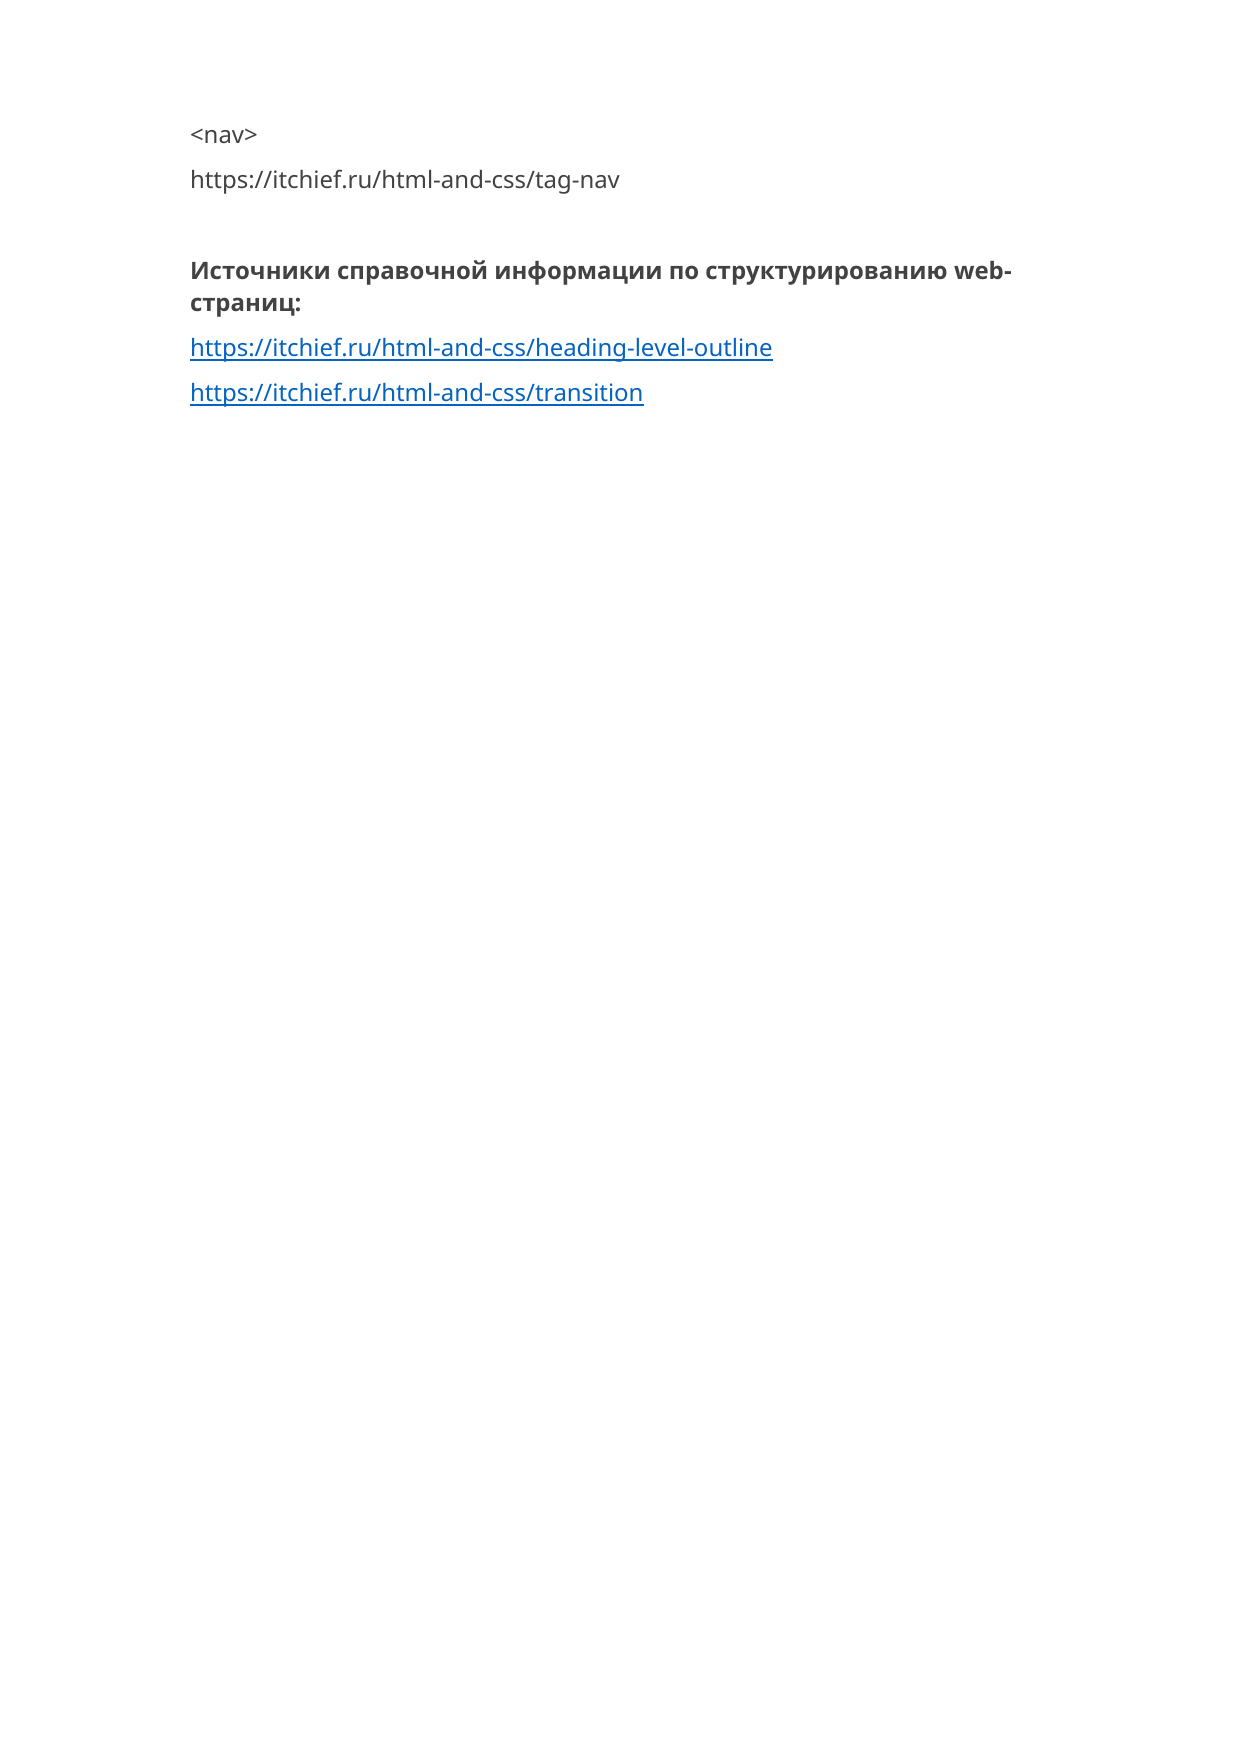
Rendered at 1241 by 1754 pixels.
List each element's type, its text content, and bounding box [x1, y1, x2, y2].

text https://itchief.ru/html-and-css/heading-level-outline [190, 331, 1105, 364]
text <nav> [190, 118, 1105, 151]
text https://itchief.ru/html-and-css/transition [190, 376, 1105, 409]
text https://itchief.ru/html-and-css/tag-nav [190, 163, 1105, 196]
text Источники справочной информации по структурированию web-страниц: [190, 253, 1105, 319]
